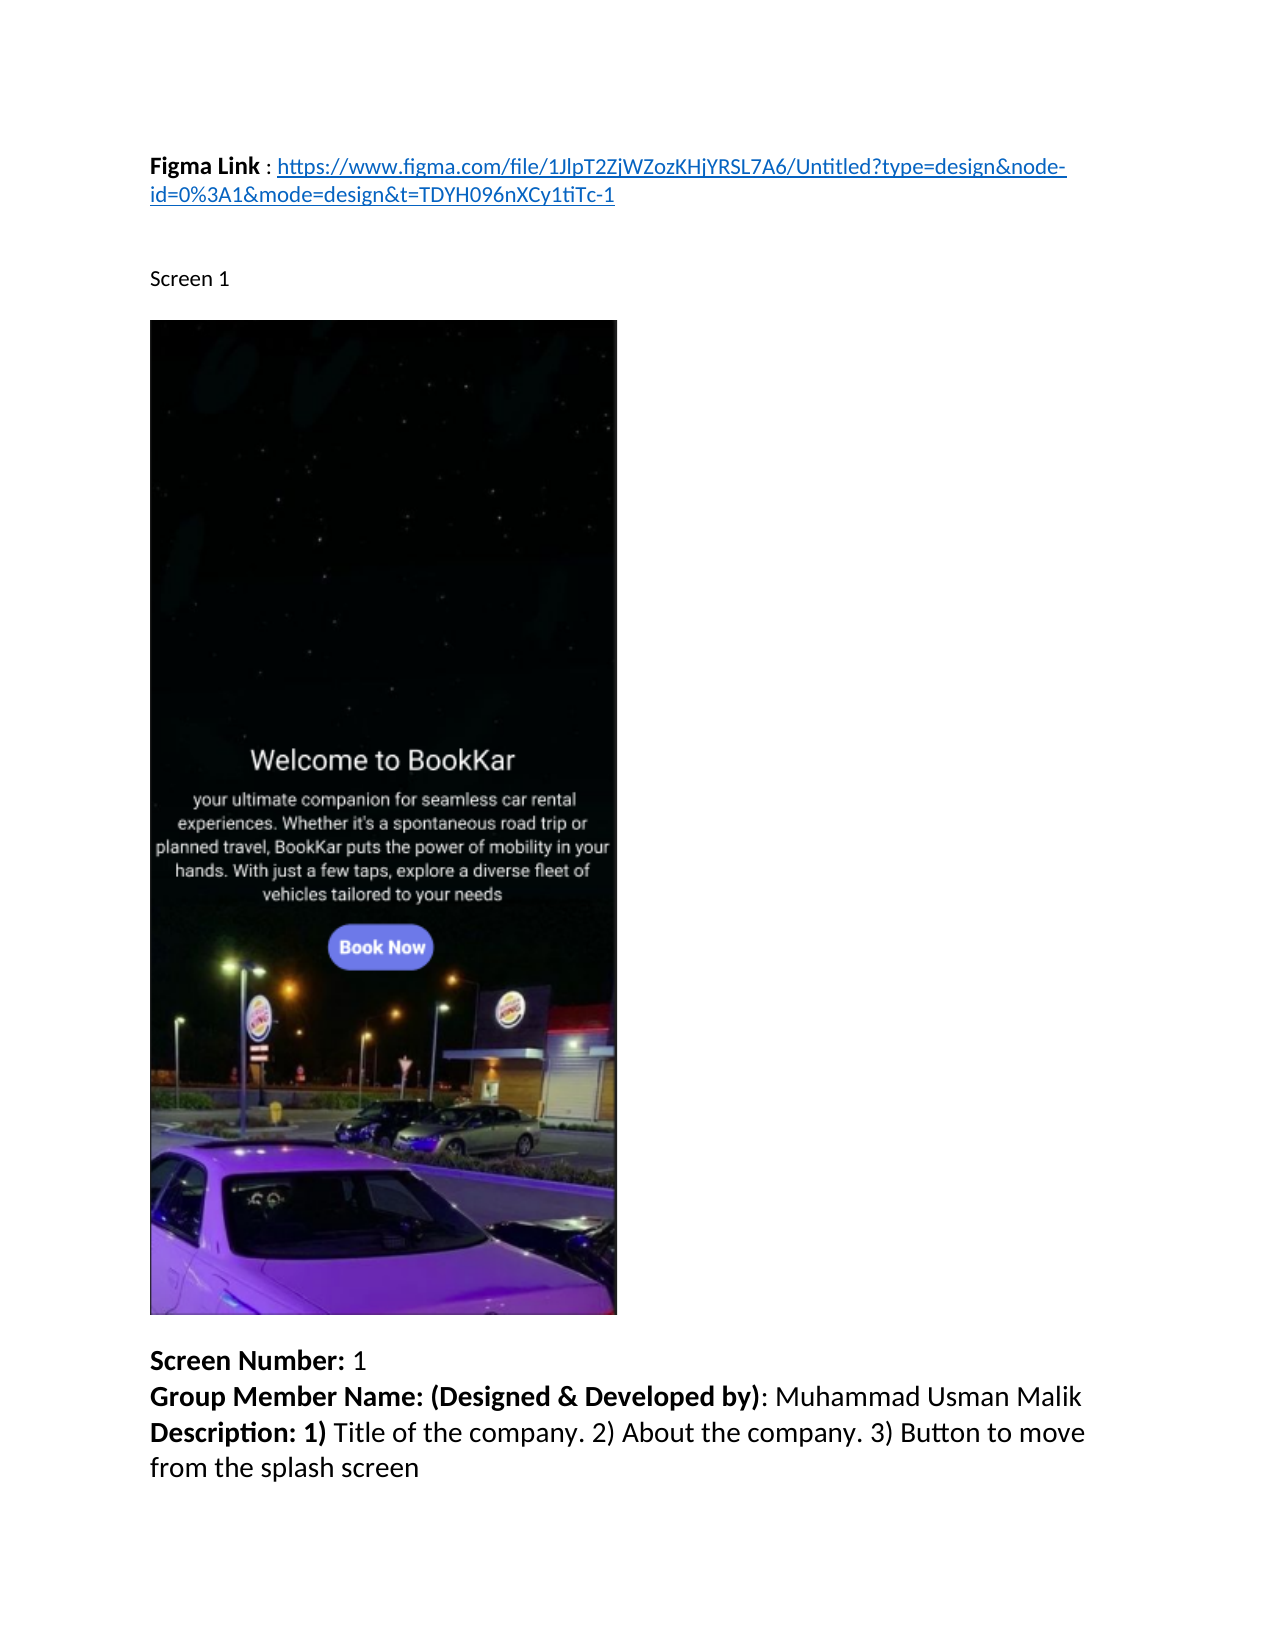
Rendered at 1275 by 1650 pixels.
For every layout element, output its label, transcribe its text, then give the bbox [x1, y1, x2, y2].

text Screen Number: 1 [150, 1342, 1125, 1378]
text Screen 1 [150, 208, 1125, 321]
text Group Member Name: (Designed & Developed by): Muhammad Usman Malik [150, 1378, 1125, 1414]
text Figma Link : https://www.figma.com/file/1JlpT2ZjWZozKHjYRSL7A6/Untitled?type=design&node-id=0%3A1&mode=design&t=TDYH096nXCy1tiTc-1 [150, 150, 1125, 208]
picture [150, 320, 618, 1315]
text Description: 1) Title of the company. 2) About the company. 3) Button to move from the splash screen [150, 1414, 1125, 1485]
